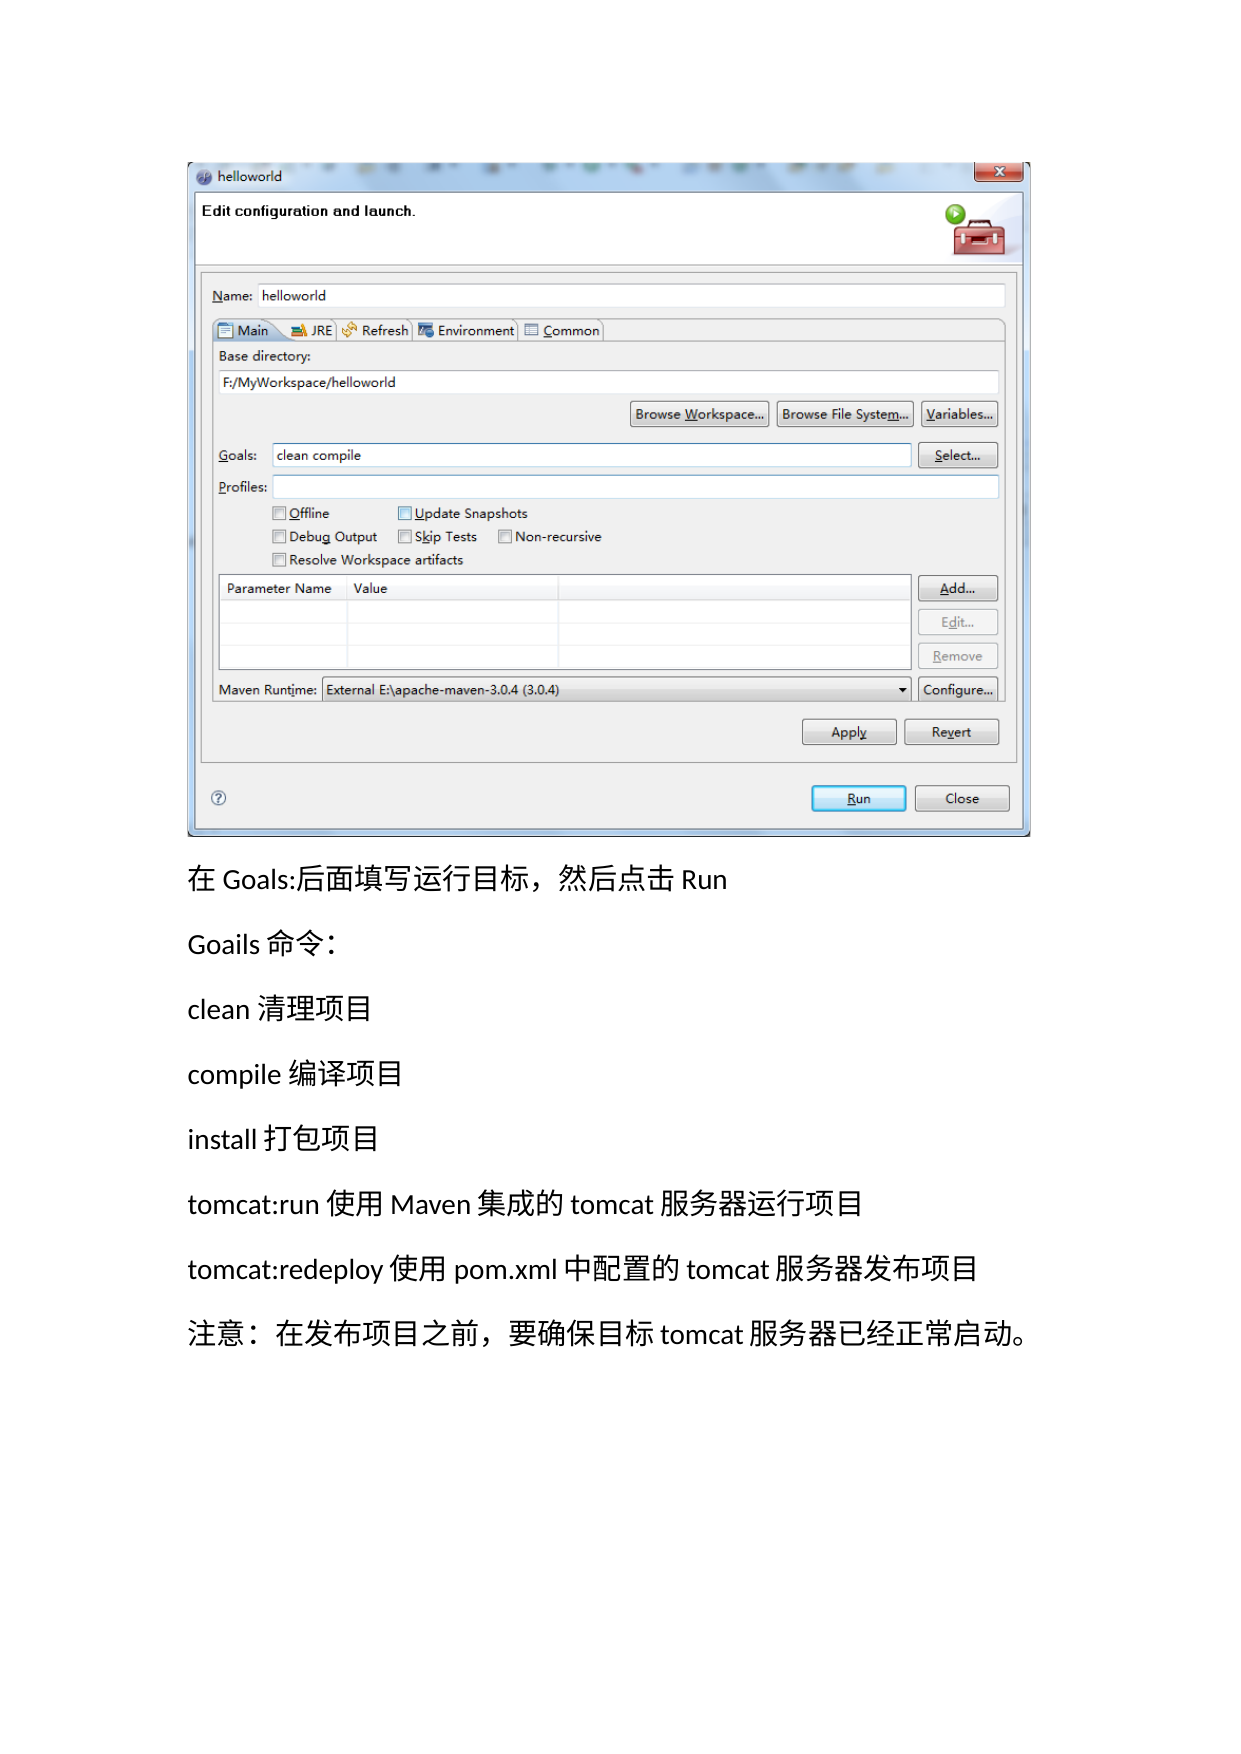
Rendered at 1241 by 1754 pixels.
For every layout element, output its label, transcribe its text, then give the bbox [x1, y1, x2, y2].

text Goails命令： [187, 909, 1053, 974]
picture [187, 162, 1031, 837]
text tomcat:redeploy使用pom.xml中配置的tomcat服务器发布项目 [187, 1234, 1053, 1299]
text compile 编译项目 [187, 1039, 1053, 1104]
text 在Goals:后面填写运行目标，然后点击Run [187, 844, 1053, 909]
text clean 清理项目 [187, 974, 1053, 1039]
text install打包项目 [187, 1104, 1053, 1169]
text 注意：在发布项目之前，要确保目标tomcat服务器已经正常启动。 [187, 1299, 1053, 1364]
text tomcat:run使用Maven集成的tomcat服务器运行项目 [187, 1169, 1053, 1234]
